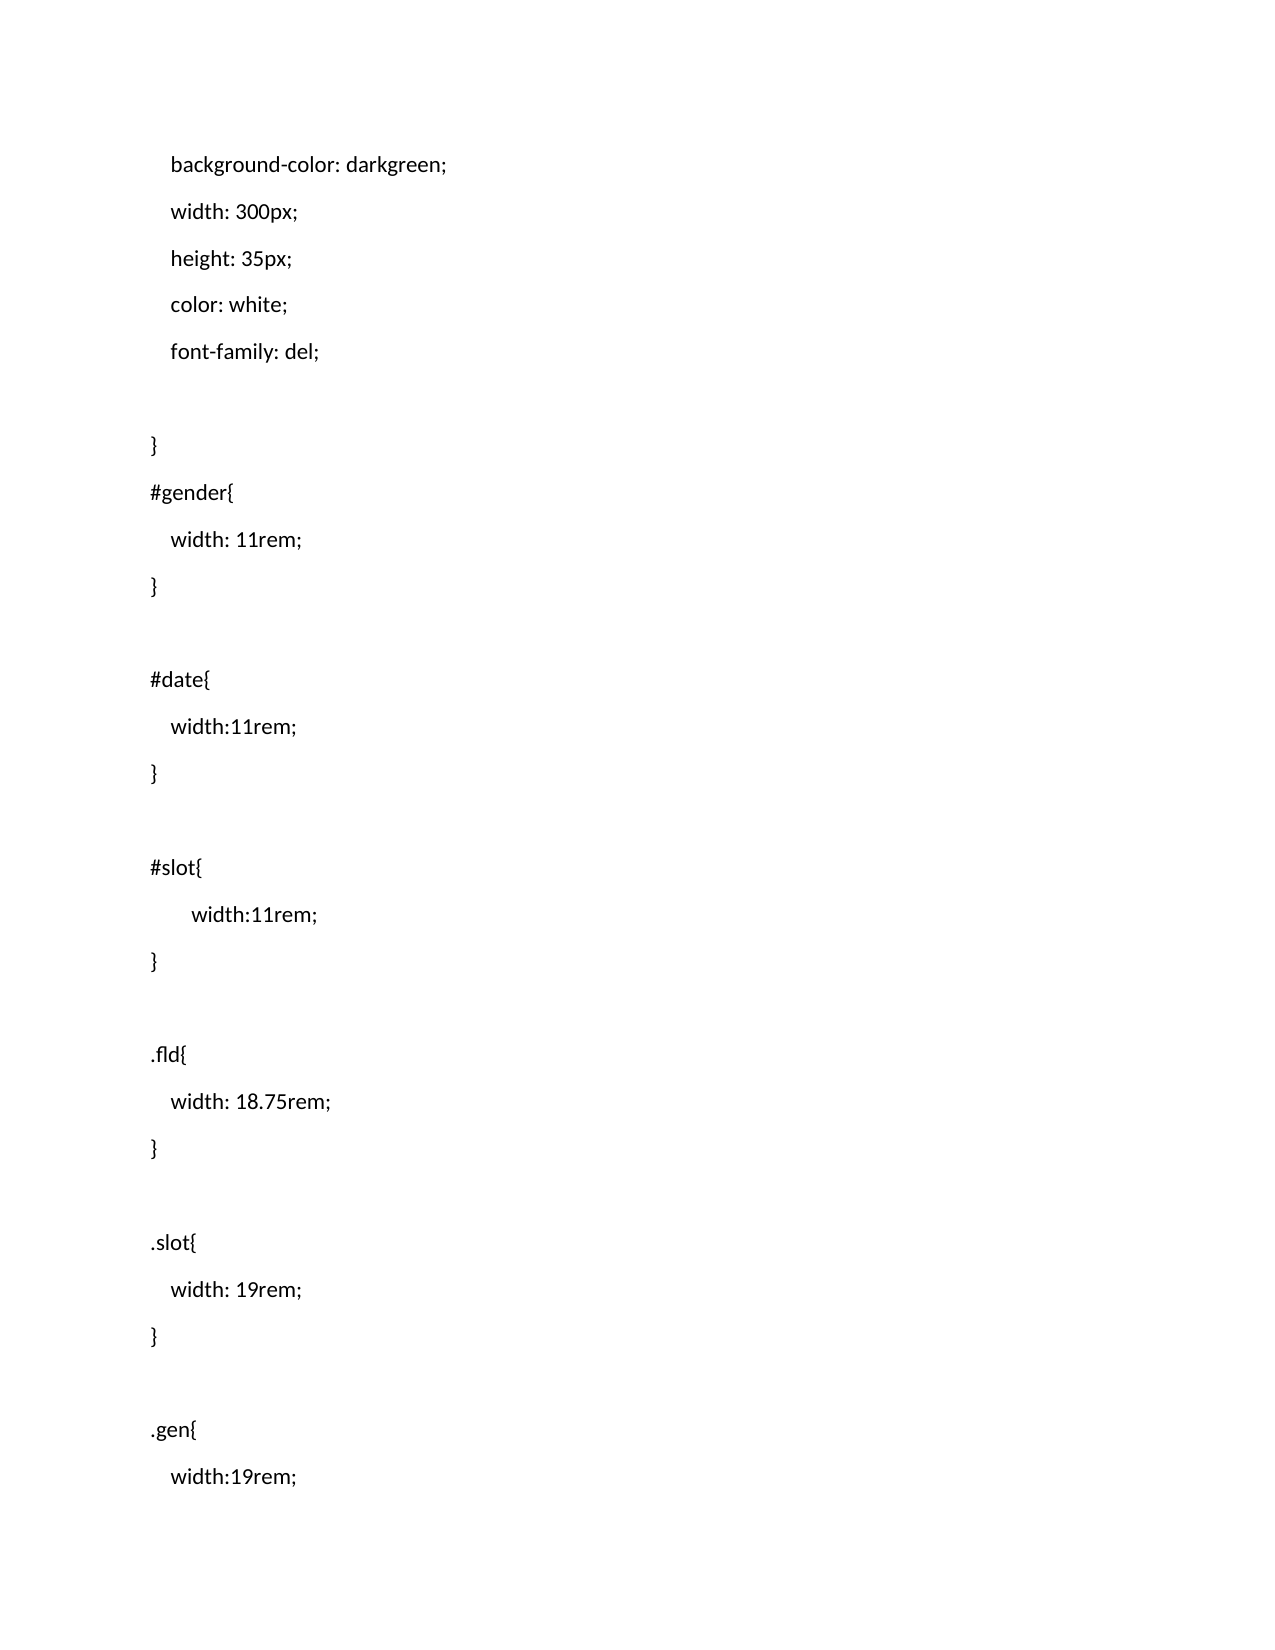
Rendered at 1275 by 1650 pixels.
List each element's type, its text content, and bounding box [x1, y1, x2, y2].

text } [150, 759, 1125, 787]
text width: 300px; [150, 197, 1125, 225]
text width:11rem; [150, 900, 1125, 928]
text } [150, 431, 1125, 459]
text #date{ [150, 666, 1125, 694]
text height: 35px; [150, 244, 1125, 272]
text width: 11rem; [150, 525, 1125, 553]
text .fld{ [150, 1041, 1125, 1069]
text width: 18.75rem; [150, 1087, 1125, 1116]
text background-color: darkgreen; [150, 150, 1125, 178]
text font-family: del; [150, 337, 1125, 366]
text } [150, 947, 1125, 975]
text #gender{ [150, 478, 1125, 506]
text width: 19rem; [150, 1275, 1125, 1303]
text #slot{ [150, 853, 1125, 881]
text .gen{ [150, 1416, 1125, 1444]
text } [150, 572, 1125, 600]
text width:11rem; [150, 712, 1125, 741]
text } [150, 1134, 1125, 1162]
text .slot{ [150, 1228, 1125, 1256]
text } [150, 1322, 1125, 1350]
text color: white; [150, 291, 1125, 319]
text width:19rem; [150, 1462, 1125, 1491]
